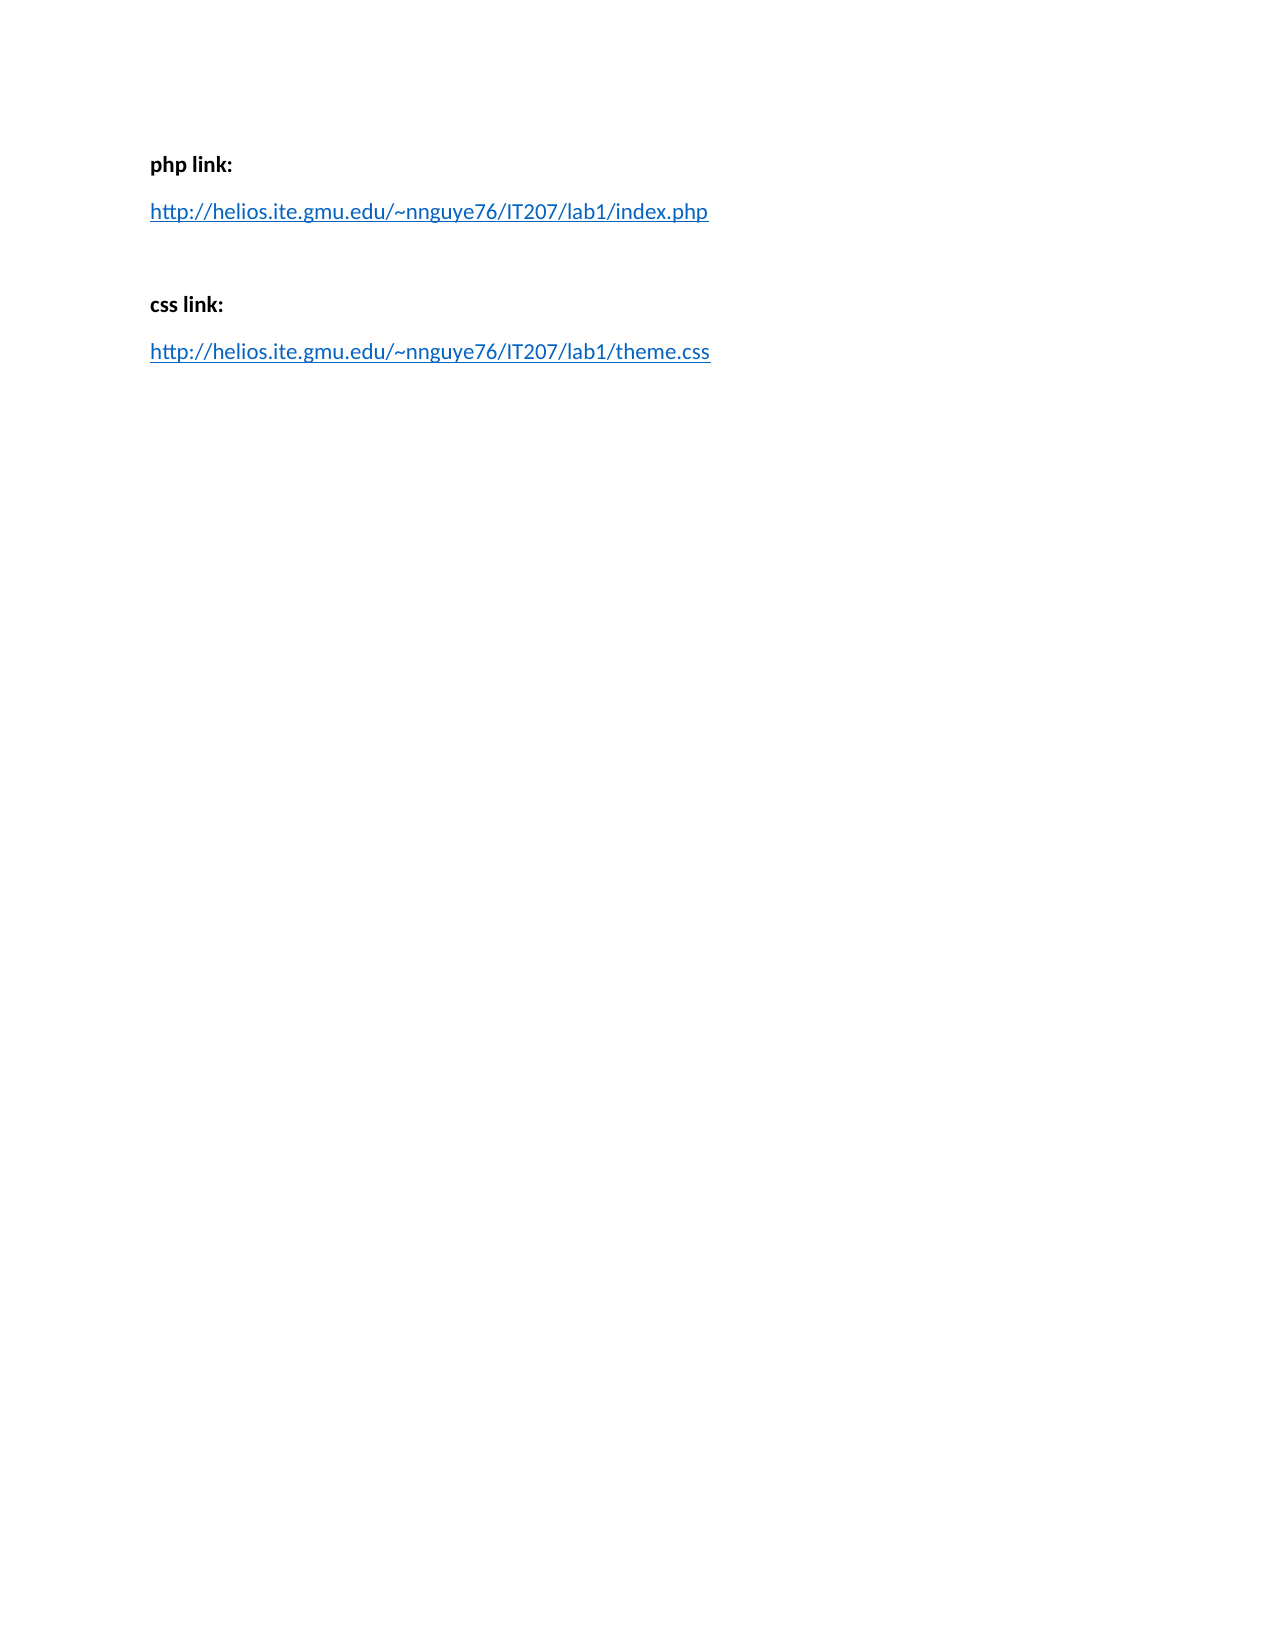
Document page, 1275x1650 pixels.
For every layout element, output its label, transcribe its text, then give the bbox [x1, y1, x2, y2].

text php link: [150, 150, 1125, 178]
text css link: [150, 291, 1125, 319]
text http://helios.ite.gmu.edu/~nnguye76/IT207/lab1/theme.css [150, 337, 1125, 366]
text http://helios.ite.gmu.edu/~nnguye76/IT207/lab1/index.php [150, 197, 1125, 225]
